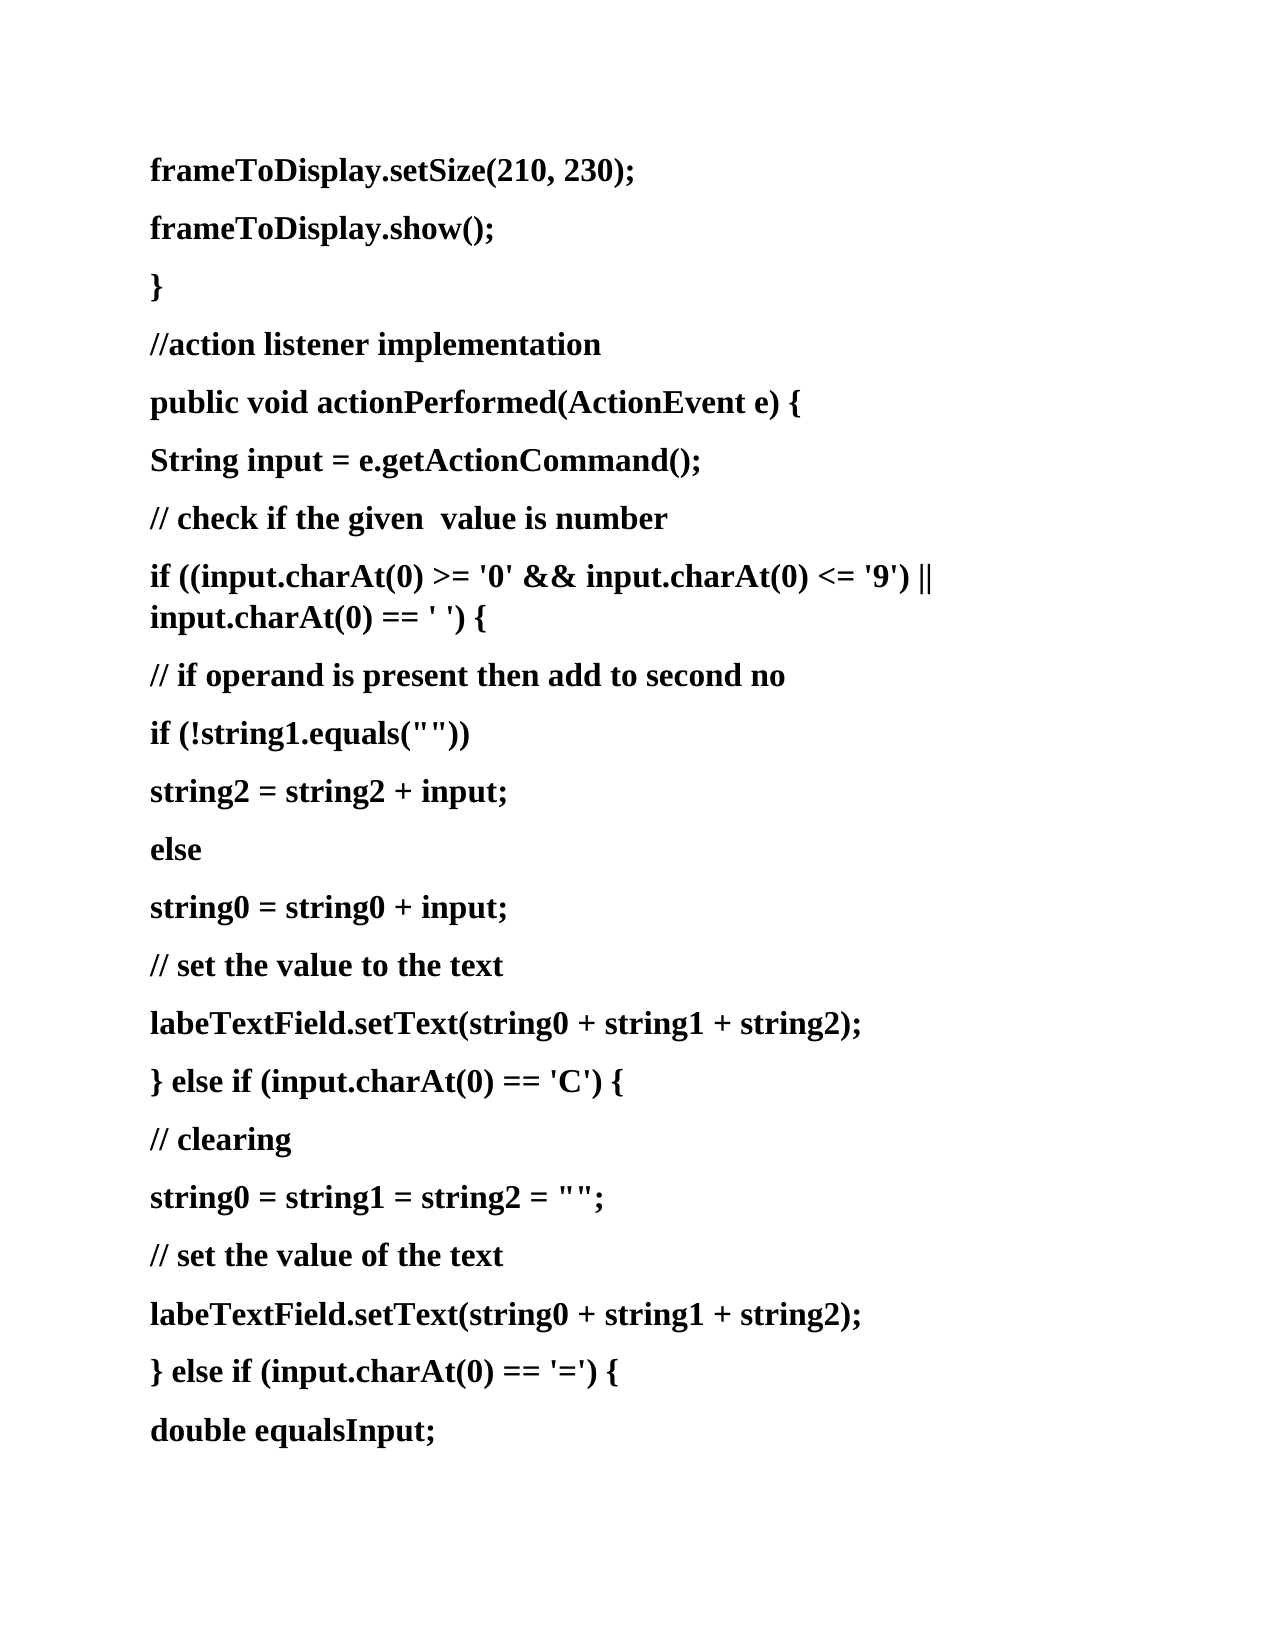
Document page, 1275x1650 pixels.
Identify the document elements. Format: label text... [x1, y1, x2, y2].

text public void actionPerformed(ActionEvent e) { [150, 382, 1125, 420]
text String input = e.getActionCommand(); [150, 440, 1125, 478]
text string2 = string2 + input; [150, 772, 1125, 810]
text if ((input.charAt(0) >= '0' && input.charAt(0) <= '9') || input.charAt(0) == ' ') { [150, 556, 1125, 636]
text labeTextField.setText(string0 + string1 + string2); [150, 1294, 1125, 1332]
text // clearing [150, 1120, 1125, 1158]
text frameToDisplay.setSize(210, 230); [150, 150, 1125, 188]
text frameToDisplay.show(); [150, 208, 1125, 246]
text //action listener implementation [150, 324, 1125, 362]
text if (!string1.equals("")) [150, 713, 1125, 752]
text // set the value to the text [150, 946, 1125, 984]
text // check if the given value is number [150, 498, 1125, 536]
text labeTextField.setText(string0 + string1 + string2); [150, 1004, 1125, 1042]
text // if operand is present then add to second no [150, 656, 1125, 694]
text double equalsInput; [150, 1410, 1125, 1448]
text string0 = string1 = string2 = ""; [150, 1178, 1125, 1216]
text string0 = string0 + input; [150, 888, 1125, 926]
text } else if (input.charAt(0) == '=') { [150, 1352, 1125, 1390]
text } [150, 266, 1125, 304]
text // set the value of the text [150, 1236, 1125, 1274]
text } else if (input.charAt(0) == 'C') { [150, 1062, 1125, 1100]
text else [150, 829, 1125, 868]
